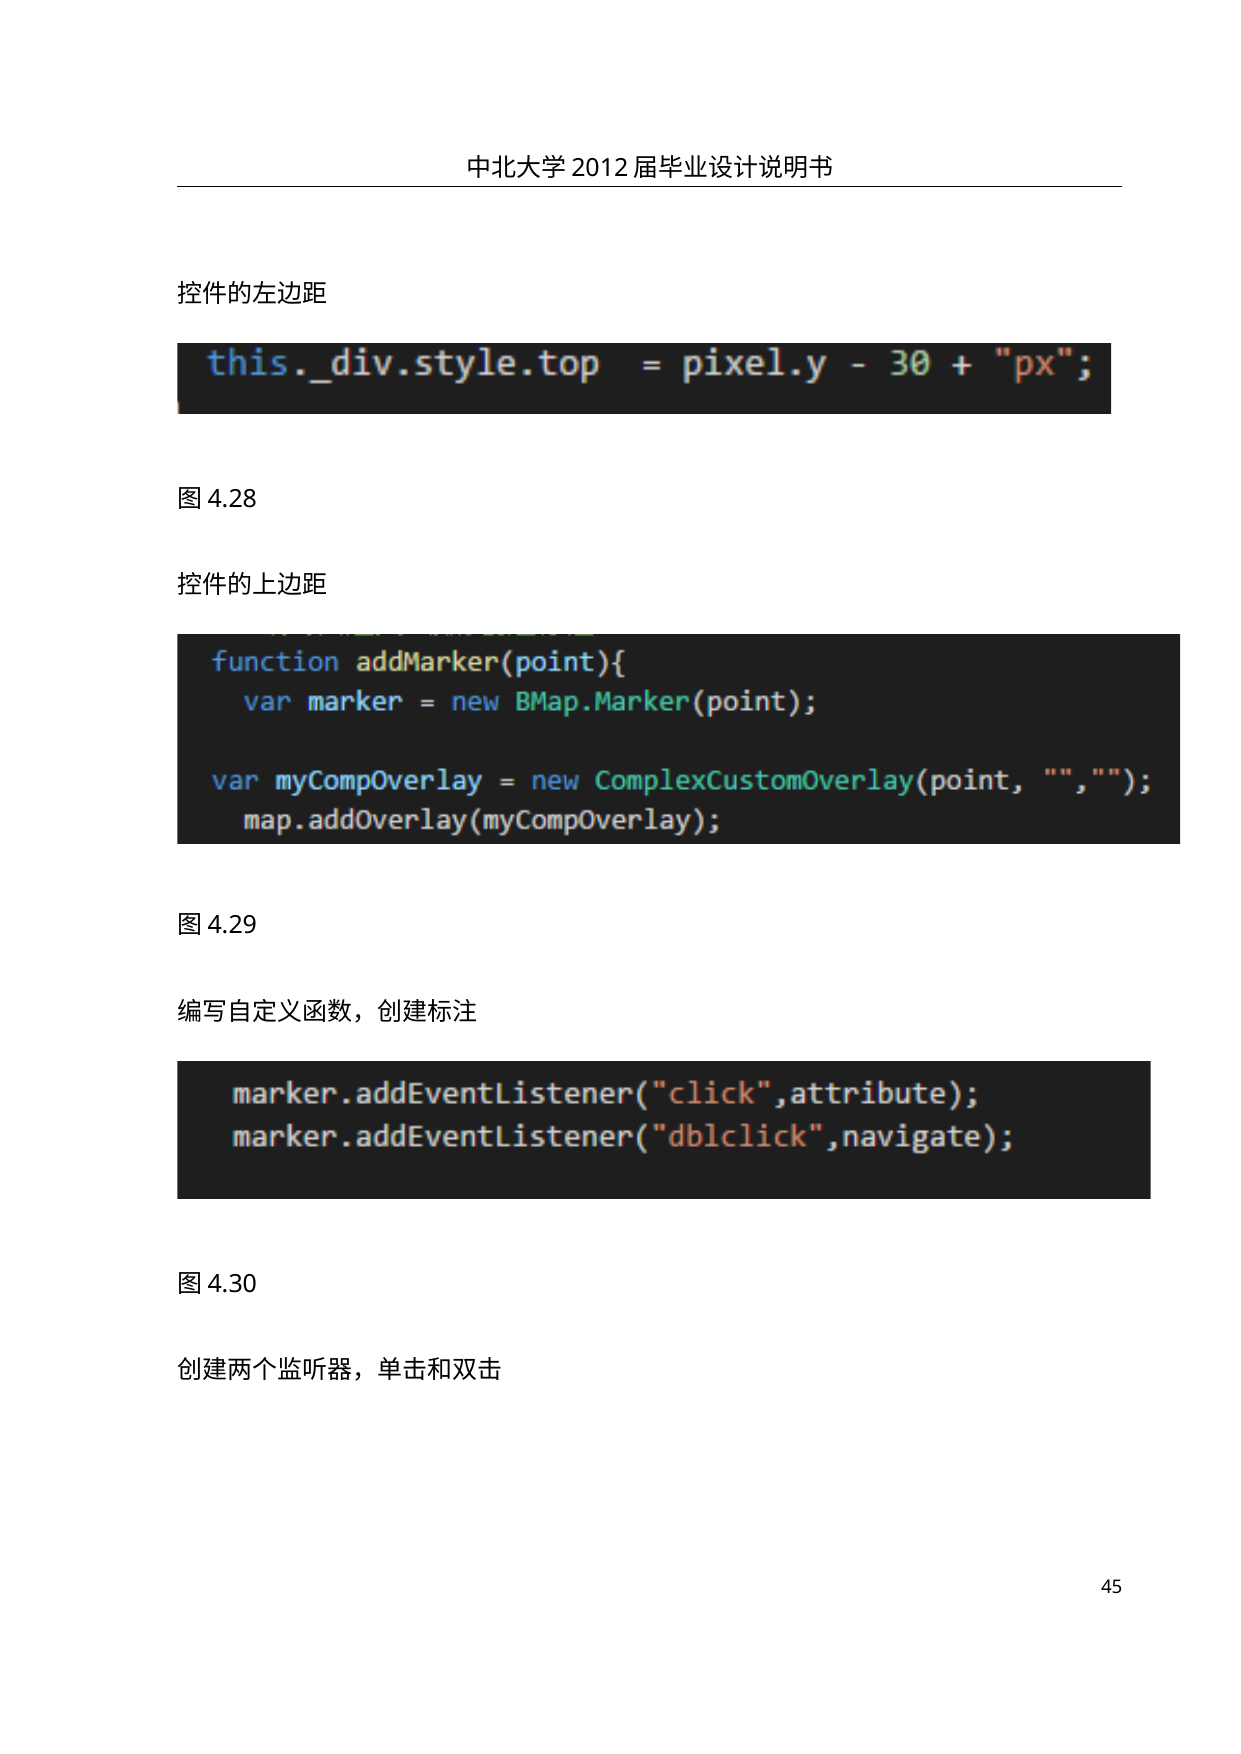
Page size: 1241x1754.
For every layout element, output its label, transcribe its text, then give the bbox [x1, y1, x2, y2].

picture [177, 343, 1112, 414]
text 图4.29 [177, 889, 1122, 957]
text 控件的上边距 [177, 548, 1122, 616]
text 创建两个监听器，单击和双击 [177, 1334, 1122, 1402]
text 图4.30 [177, 1248, 1122, 1316]
text 编写自定义函数，创建标注 [177, 975, 1122, 1043]
text 图4.28 [177, 462, 1122, 530]
picture [177, 634, 1181, 844]
picture [177, 1061, 1151, 1199]
text 控件的左边距 [177, 257, 1122, 325]
